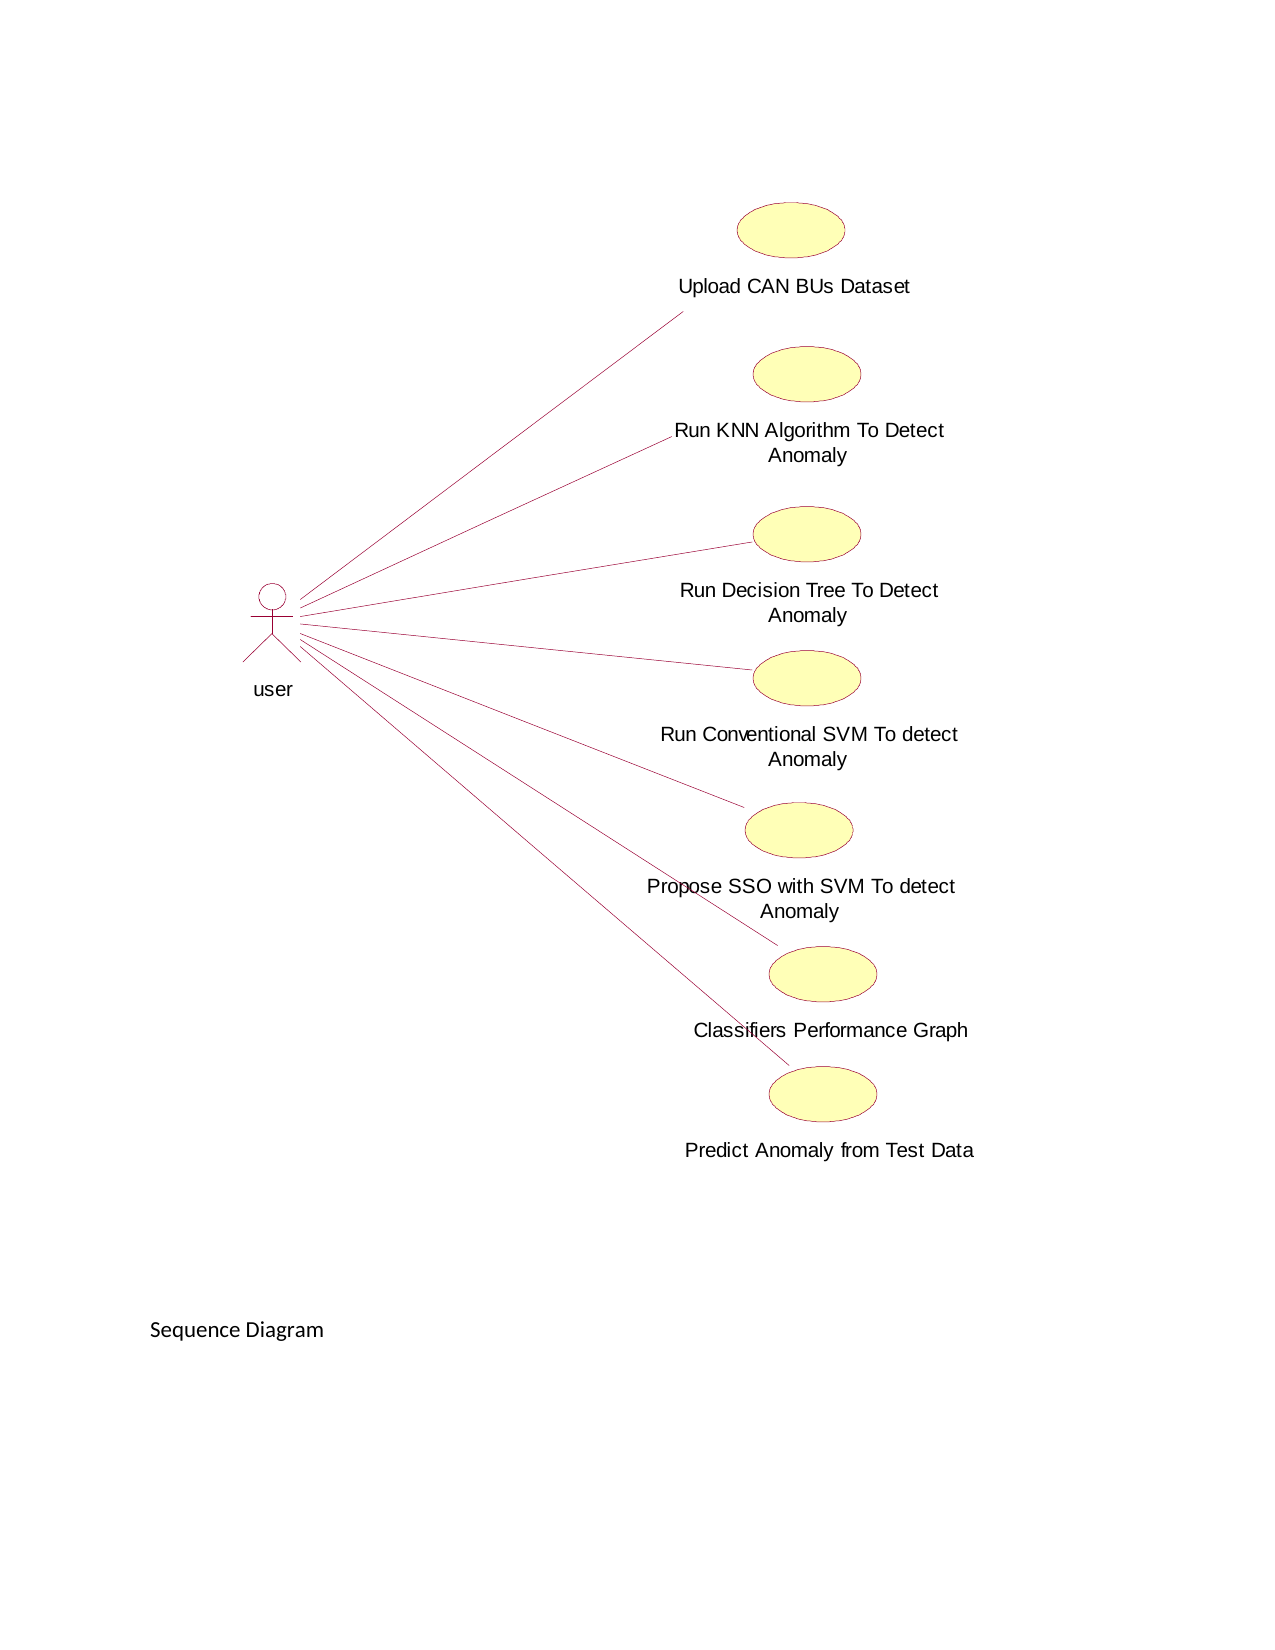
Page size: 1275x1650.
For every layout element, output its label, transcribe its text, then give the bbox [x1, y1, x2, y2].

text Sequence Diagram [150, 1316, 1125, 1343]
